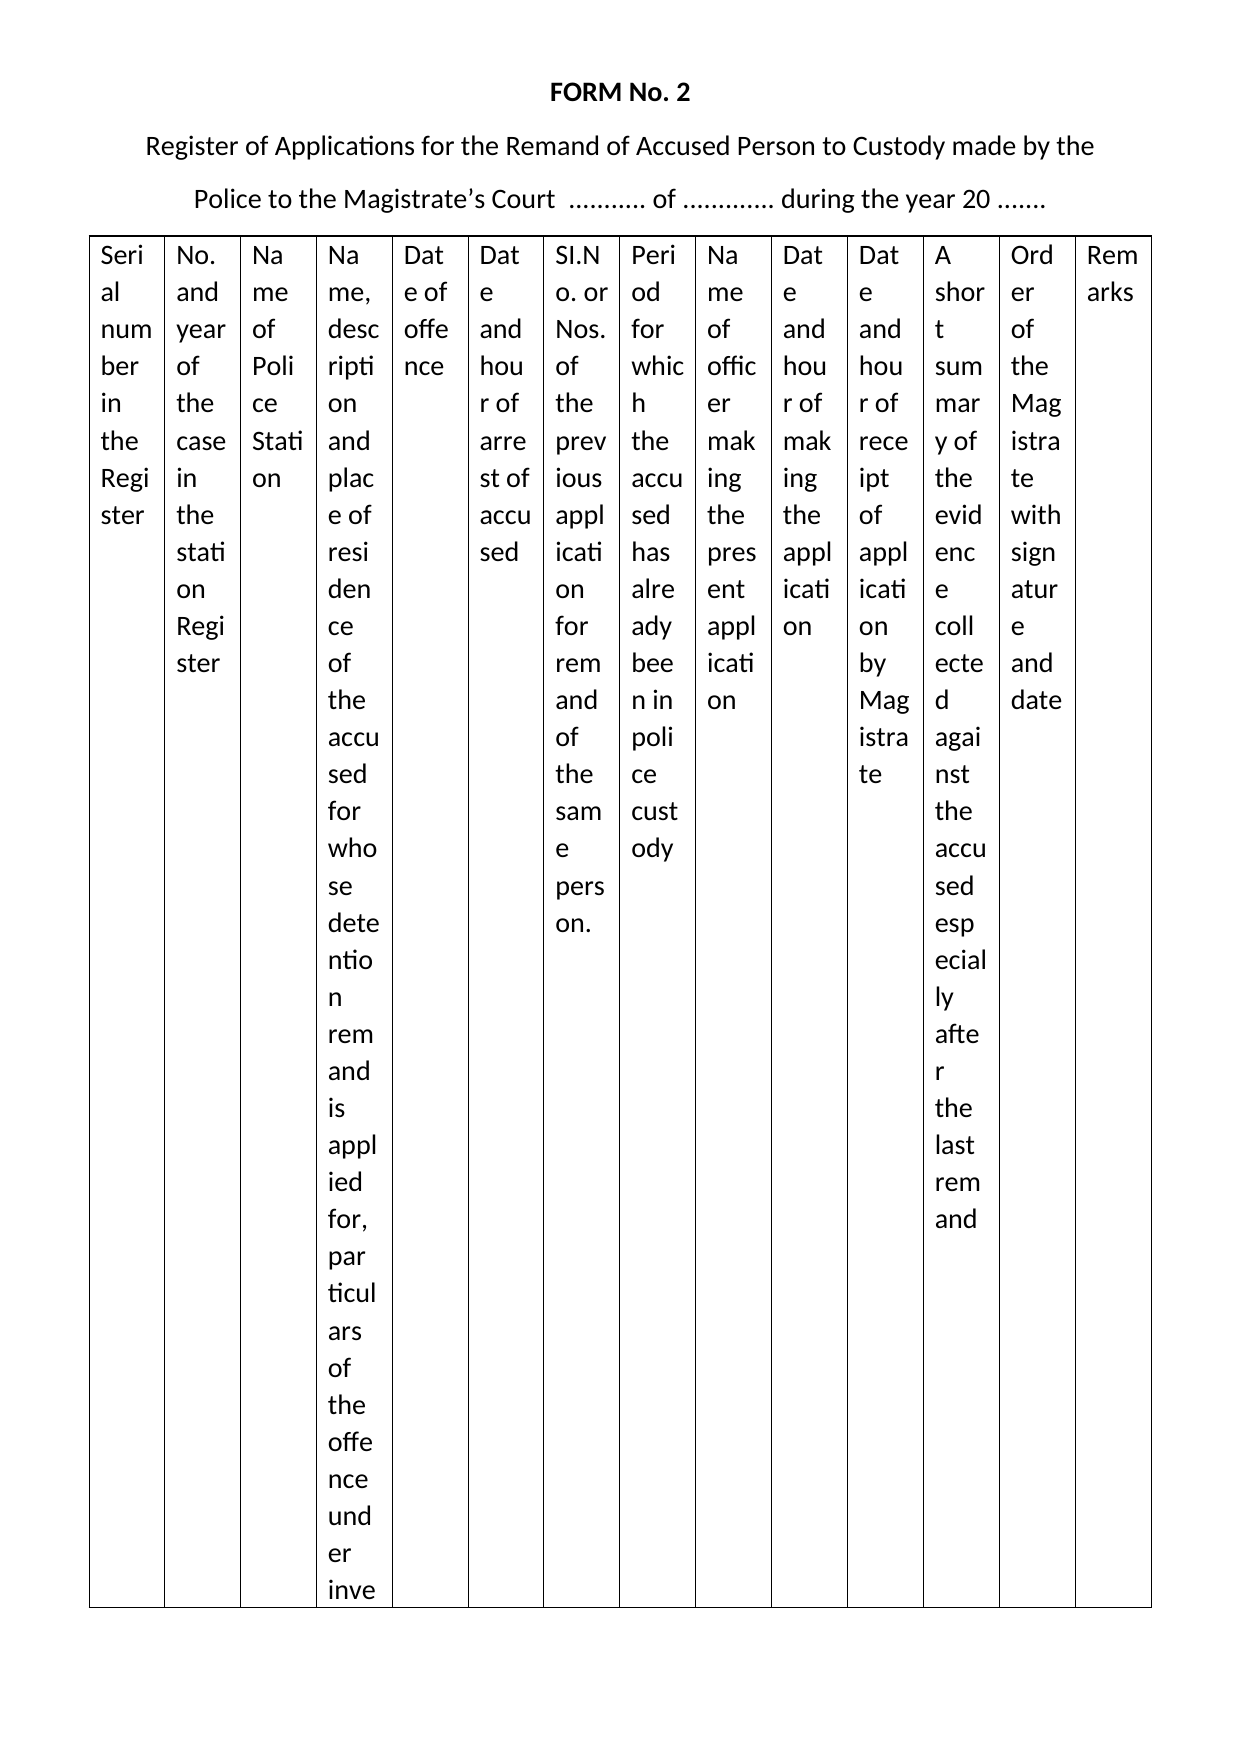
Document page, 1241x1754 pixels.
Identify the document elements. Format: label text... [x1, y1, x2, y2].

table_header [1000, 237, 1075, 1607]
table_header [317, 237, 392, 1607]
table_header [241, 237, 316, 1607]
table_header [848, 237, 923, 1607]
table_header Remarks [1076, 237, 1151, 1607]
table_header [696, 237, 771, 1607]
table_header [772, 237, 847, 1607]
text Police to the Magistrate’s Court ........... of ............. during the year 20 ....... [89, 181, 1152, 216]
text Register of Applications for the Remand of Accused Person to Custody made by the [89, 128, 1152, 162]
table_header Date of offence [393, 237, 468, 1607]
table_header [90, 237, 164, 1607]
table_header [620, 237, 695, 1607]
text FORM No. 2 [89, 74, 1152, 108]
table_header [924, 237, 999, 1607]
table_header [469, 237, 543, 1607]
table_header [165, 237, 240, 1607]
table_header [544, 237, 619, 1607]
